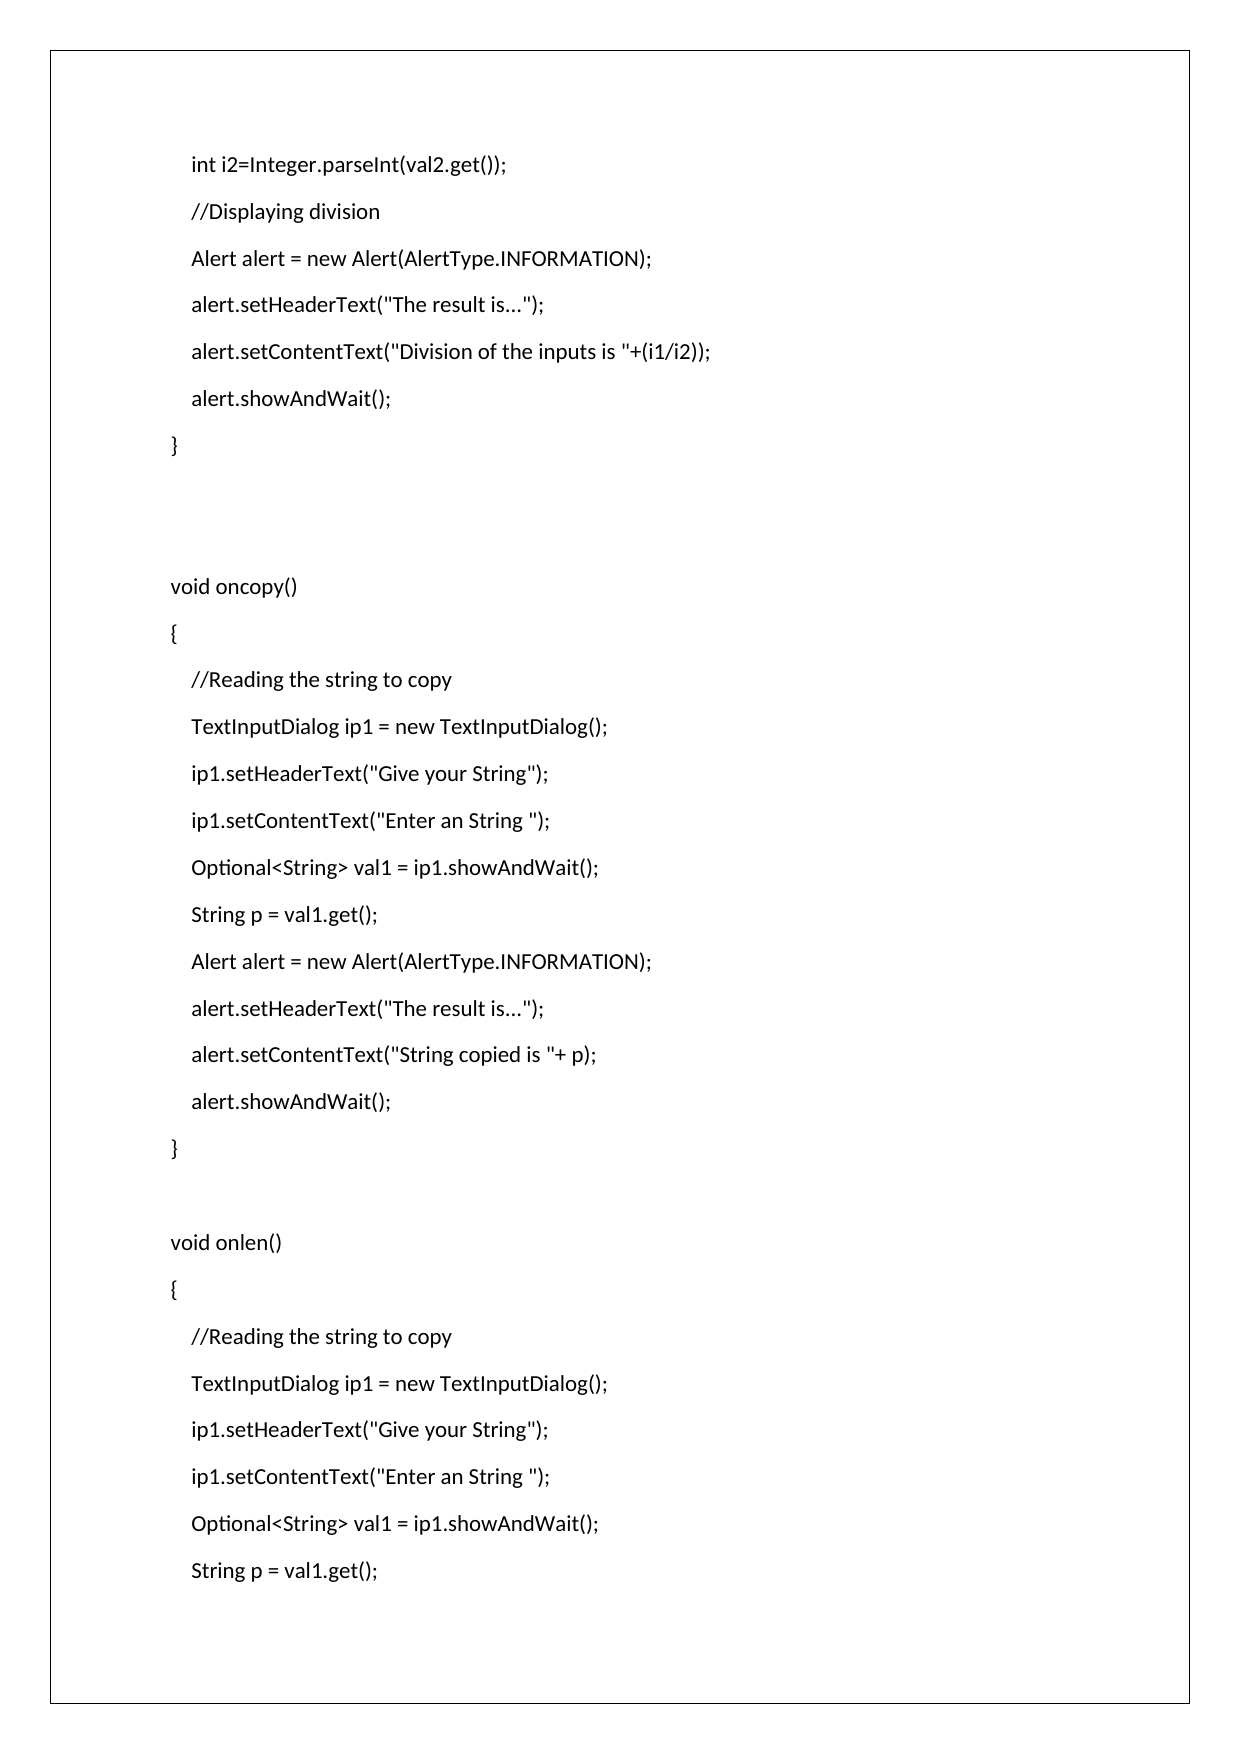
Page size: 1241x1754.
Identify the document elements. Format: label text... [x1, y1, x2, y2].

text } [150, 1134, 1090, 1162]
text Optional<String> val1 = ip1.showAndWait(); [150, 1509, 1090, 1537]
text Alert alert = new Alert(AlertType.INFORMATION); [150, 947, 1090, 975]
text alert.setHeaderText("The result is..."); [150, 291, 1090, 319]
text ip1.setHeaderText("Give your String"); [150, 759, 1090, 787]
text ip1.setHeaderText("Give your String"); [150, 1416, 1090, 1444]
text //Displaying division [150, 197, 1090, 225]
text String p = val1.get(); [150, 900, 1090, 928]
text } [150, 431, 1090, 459]
text alert.setContentText("Division of the inputs is "+(i1/i2)); [150, 337, 1090, 366]
text TextInputDialog ip1 = new TextInputDialog(); [150, 712, 1090, 741]
text ip1.setContentText("Enter an String "); [150, 1462, 1090, 1491]
text void onlen() [150, 1228, 1090, 1256]
text alert.showAndWait(); [150, 384, 1090, 412]
text TextInputDialog ip1 = new TextInputDialog(); [150, 1369, 1090, 1397]
text { [150, 619, 1090, 647]
text alert.setContentText("String copied is "+ p); [150, 1041, 1090, 1069]
text { [150, 1275, 1090, 1303]
text Optional<String> val1 = ip1.showAndWait(); [150, 853, 1090, 881]
text Alert alert = new Alert(AlertType.INFORMATION); [150, 244, 1090, 272]
text //Reading the string to copy [150, 1322, 1090, 1350]
text void oncopy() [150, 572, 1090, 600]
text String p = val1.get(); [150, 1556, 1090, 1584]
text ip1.setContentText("Enter an String "); [150, 806, 1090, 834]
text int i2=Integer.parseInt(val2.get()); [150, 150, 1090, 178]
text //Reading the string to copy [150, 666, 1090, 694]
text alert.setHeaderText("The result is..."); [150, 994, 1090, 1022]
text alert.showAndWait(); [150, 1087, 1090, 1116]
